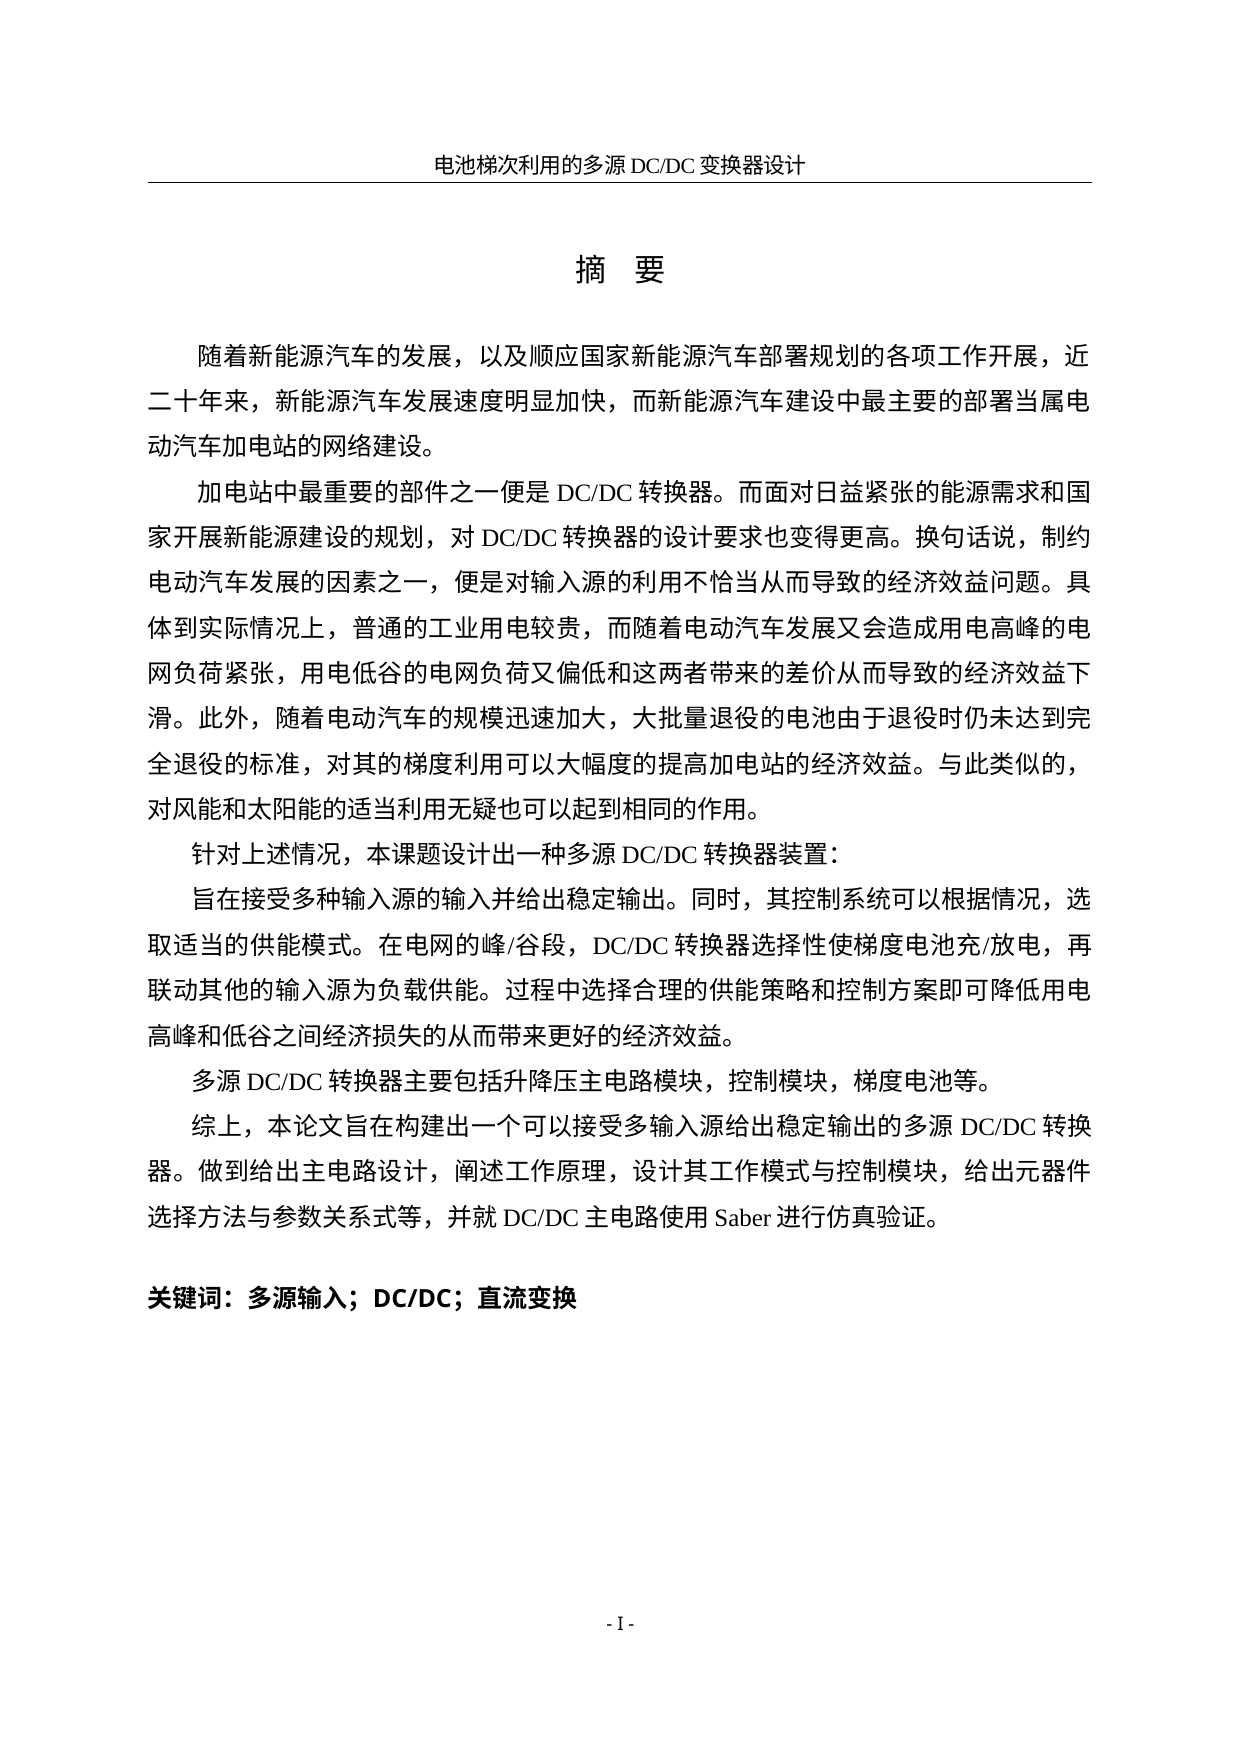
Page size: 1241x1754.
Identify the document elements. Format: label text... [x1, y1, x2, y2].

subtitle 摘 要 [148, 246, 1092, 291]
text 针对上述情况，本课题设计出一种多源DC/DC转换器装置： [148, 835, 1092, 871]
text 多源DC/DC转换器主要包括升降压主电路模块，控制模块，梯度电池等。 [148, 1061, 1092, 1097]
text 关键词：多源输入；DC/DC；直流变换 [148, 1278, 1092, 1315]
text 综上，本论文旨在构建出一个可以接受多输入源给出稳定输出的多源DC/DC转换器。做到给出主电路设计，阐述工作原理，设计其工作模式与控制模块，给出元器件选择方法与参数关系式等，并就DC/DC主电路使用Saber进行仿真验证。 [148, 1107, 1092, 1233]
text 旨在接受多种输入源的输入并给出稳定输出。同时，其控制系统可以根据情况，选取适当的供能模式。在电网的峰/谷段，DC/DC转换器选择性使梯度电池充/放电，再联动其他的输入源为负载供能。过程中选择合理的供能策略和控制方案即可降低用电高峰和低谷之间经济损失的从而带来更好的经济效益。 [148, 880, 1092, 1052]
text 加电站中最重要的部件之一便是DC/DC转换器。而面对日益紧张的能源需求和国家开展新能源建设的规划，对DC/DC转换器的设计要求也变得更高。换句话说，制约电动汽车发展的因素之一，便是对输入源的利用不恰当从而导致的经济效益问题。具体到实际情况上，普通的工业用电较贵，而随着电动汽车发展又会造成用电高峰的电网负荷紧张，用电低谷的电网负荷又偏低和这两者带来的差价从而导致的经济效益下滑。此外，随着电动汽车的规模迅速加大，大批量退役的电池由于退役时仍未达到完全退役的标准，对其的梯度利用可以大幅度的提高加电站的经济效益。与此类似的，对风能和太阳能的适当利用无疑也可以起到相同的作用。 [148, 472, 1092, 826]
text 随着新能源汽车的发展，以及顺应国家新能源汽车部署规划的各项工作开展，近二十年来，新能源汽车发展速度明显加快，而新能源汽车建设中最主要的部署当属电动汽车加电站的网络建设。 [148, 336, 1092, 463]
